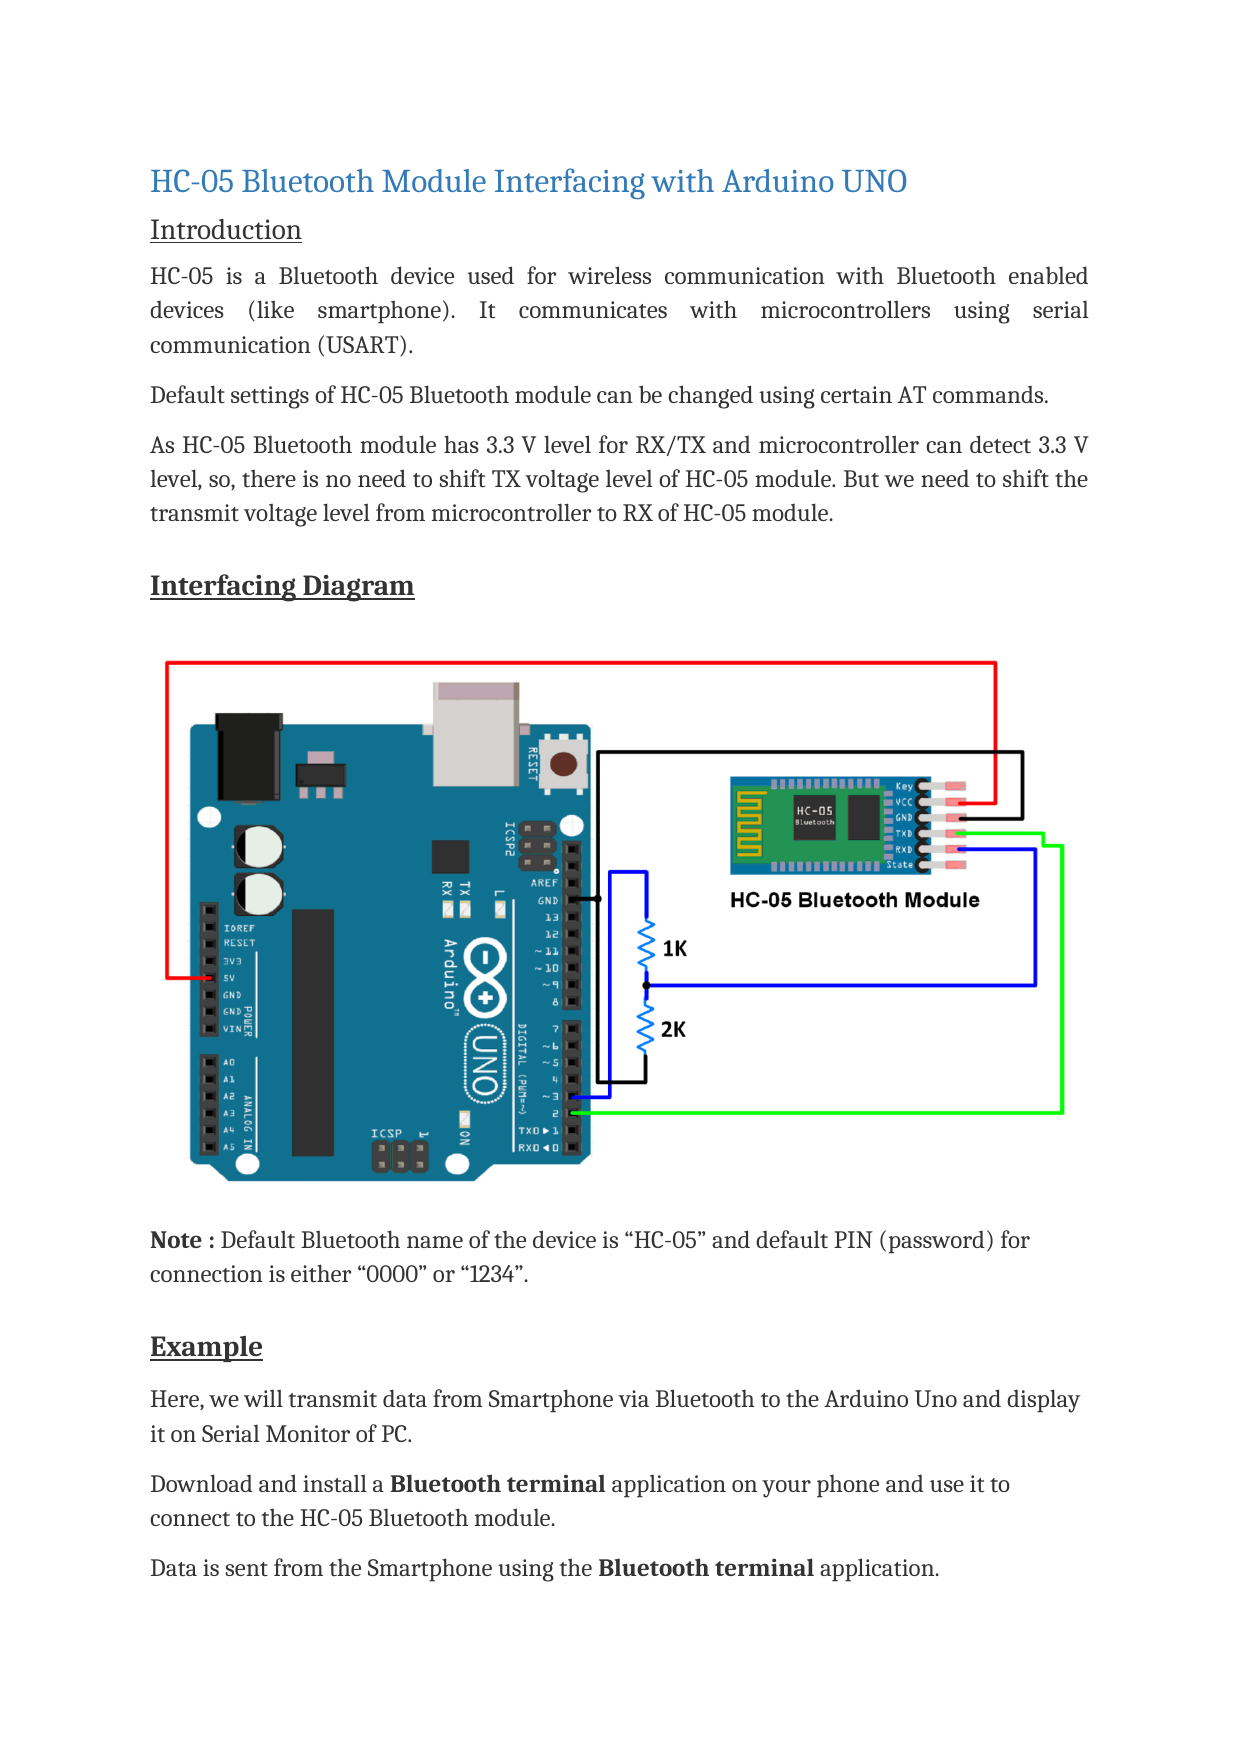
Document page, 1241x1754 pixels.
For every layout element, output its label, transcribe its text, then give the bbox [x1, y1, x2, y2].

subtitle Interfacing Diagram [150, 559, 1090, 603]
text HC-05 Bluetooth Module Interfacing with Arduino UNO [150, 162, 1090, 201]
subtitle Example [150, 1320, 1090, 1364]
text Here, we will transmit data from Smartphone via Bluetooth to the Arduino Uno and display it on Serial Monitor of PC. [150, 1380, 1090, 1448]
text Data is sent from the Smartphone using the Bluetooth terminal application. [150, 1548, 1090, 1583]
picture [150, 634, 1089, 1205]
text As HC-05 Bluetooth module has 3.3 V level for RX/TX and microcontroller can detect 3.3 V level, so, there is no need to shift TX voltage level of HC-05 module. But we need to shift the transmit voltage level from microcontroller to RX of HC-05 module. [150, 425, 1090, 528]
text Download and install a Bluetooth terminal application on your phone and use it to connect to the HC-05 Bluetooth module. [150, 1464, 1090, 1533]
text Introduction [150, 213, 1090, 247]
text Note : Default Bluetooth name of the device is “HC-05” and default PIN (password) for connection is either “0000” or “1234”. [150, 1220, 1090, 1289]
text HC-05 is a Bluetooth device used for wireless communication with Bluetooth enabled devices (like smartphone). It communicates with microcontrollers using serial communication (USART). [150, 256, 1090, 359]
text Default settings of HC-05 Bluetooth module can be changed using certain AT commands. [150, 375, 1090, 409]
